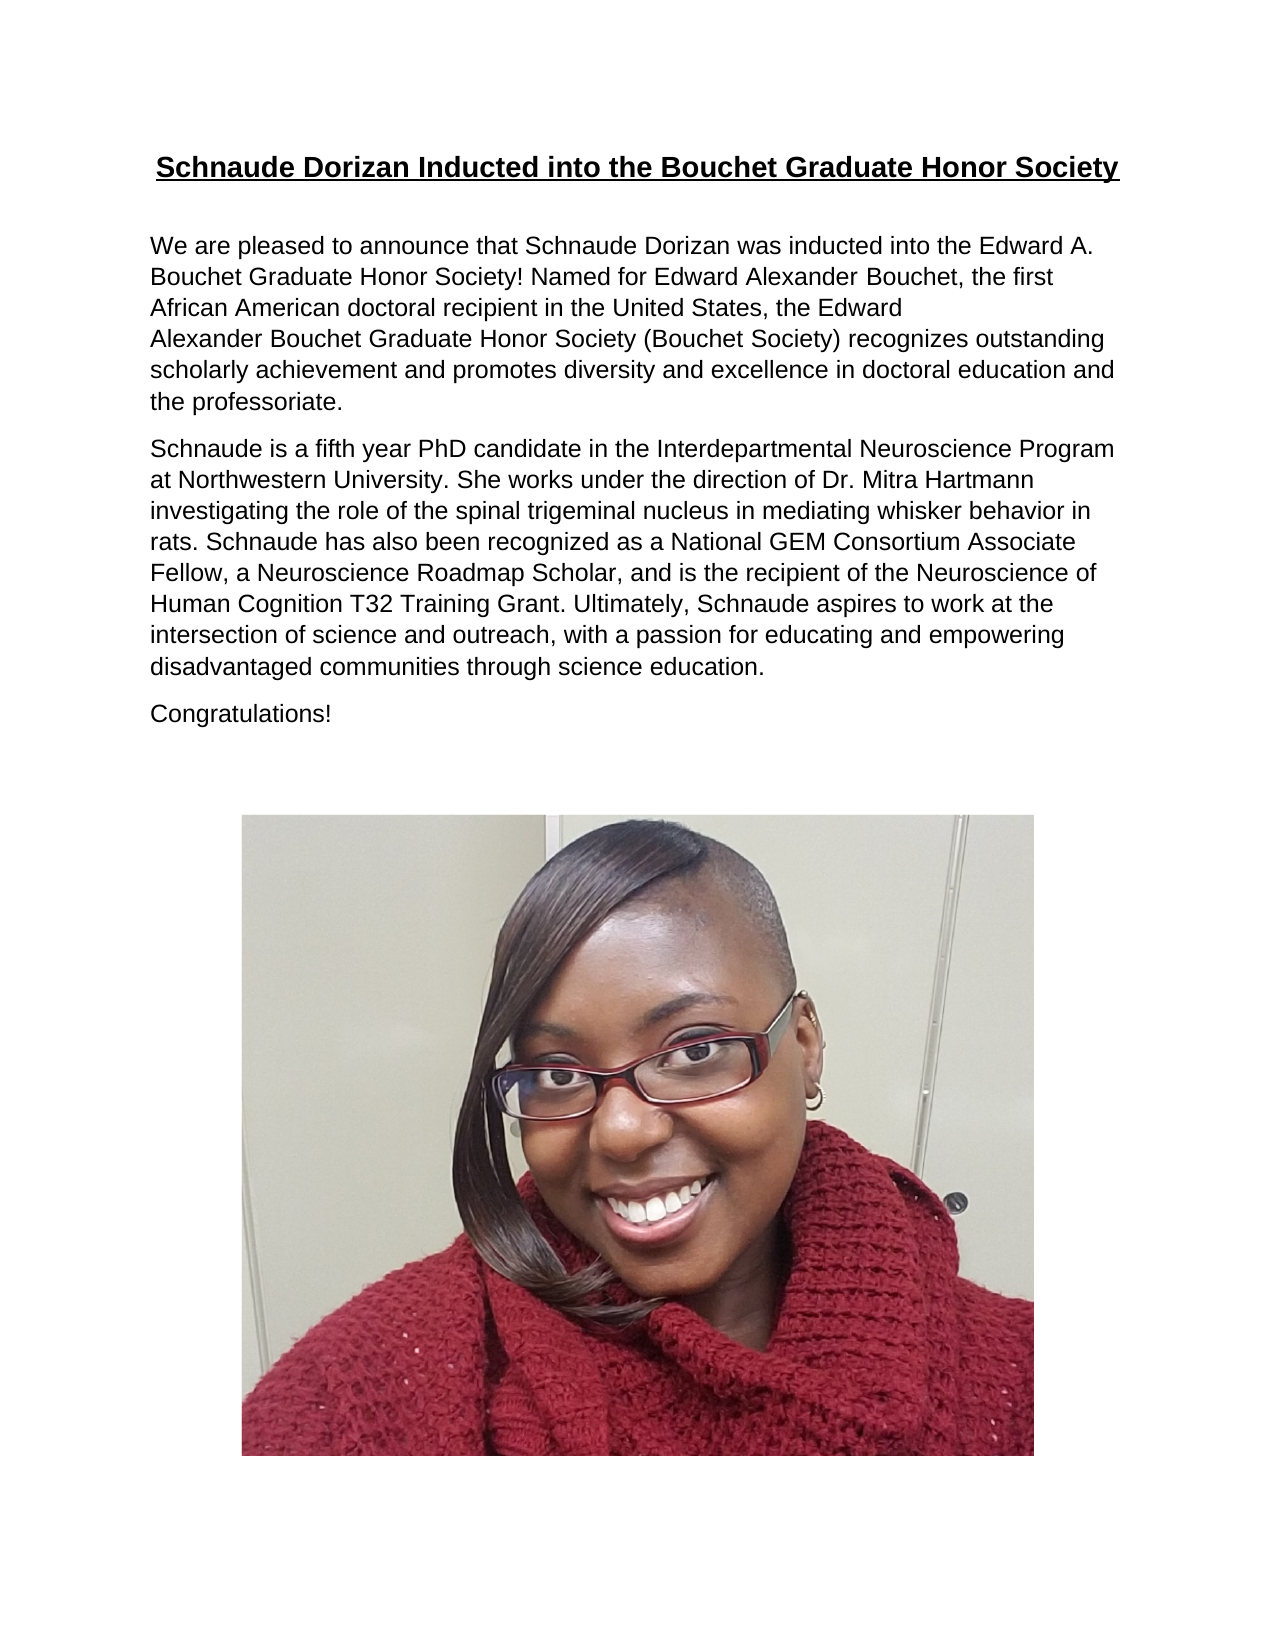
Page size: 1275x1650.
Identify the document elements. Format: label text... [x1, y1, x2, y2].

text Congratulations! [150, 699, 1125, 728]
text Schnaude is a fifth year PhD candidate in the Interdepartmental Neuroscience Program at Northwestern University. She works under the direction of Dr. Mitra Hartmann investigating the role of the spinal trigeminal nucleus in mediating whisker behavior in rats. Schnaude has also been recognized as a National GEM Consortium Associate Fellow, a Neuroscience Roadmap Scholar, and is the recipient of the Neuroscience of Human Cognition T32 Training Grant. Ultimately, Schnaude aspires to work at the intersection of science and outreach, with a passion for educating and empowering disadvantaged communities through science education. [150, 434, 1125, 680]
text Schnaude Dorizan Inducted into the Bouchet Graduate Honor Society [150, 150, 1125, 183]
text We are pleased to announce that Schnaude Dorizan was inducted into the Edward A. Bouchet Graduate Honor Society! Named for Edward Alexander Bouchet, the first African American doctoral recipient in the United States, the Edward Alexander Bouchet Graduate Honor Society (Bouchet Society) recognizes outstanding scholarly achievement and promotes diversity and excellence in doctoral education and the professoriate. [150, 231, 1125, 415]
picture [242, 815, 1034, 1456]
